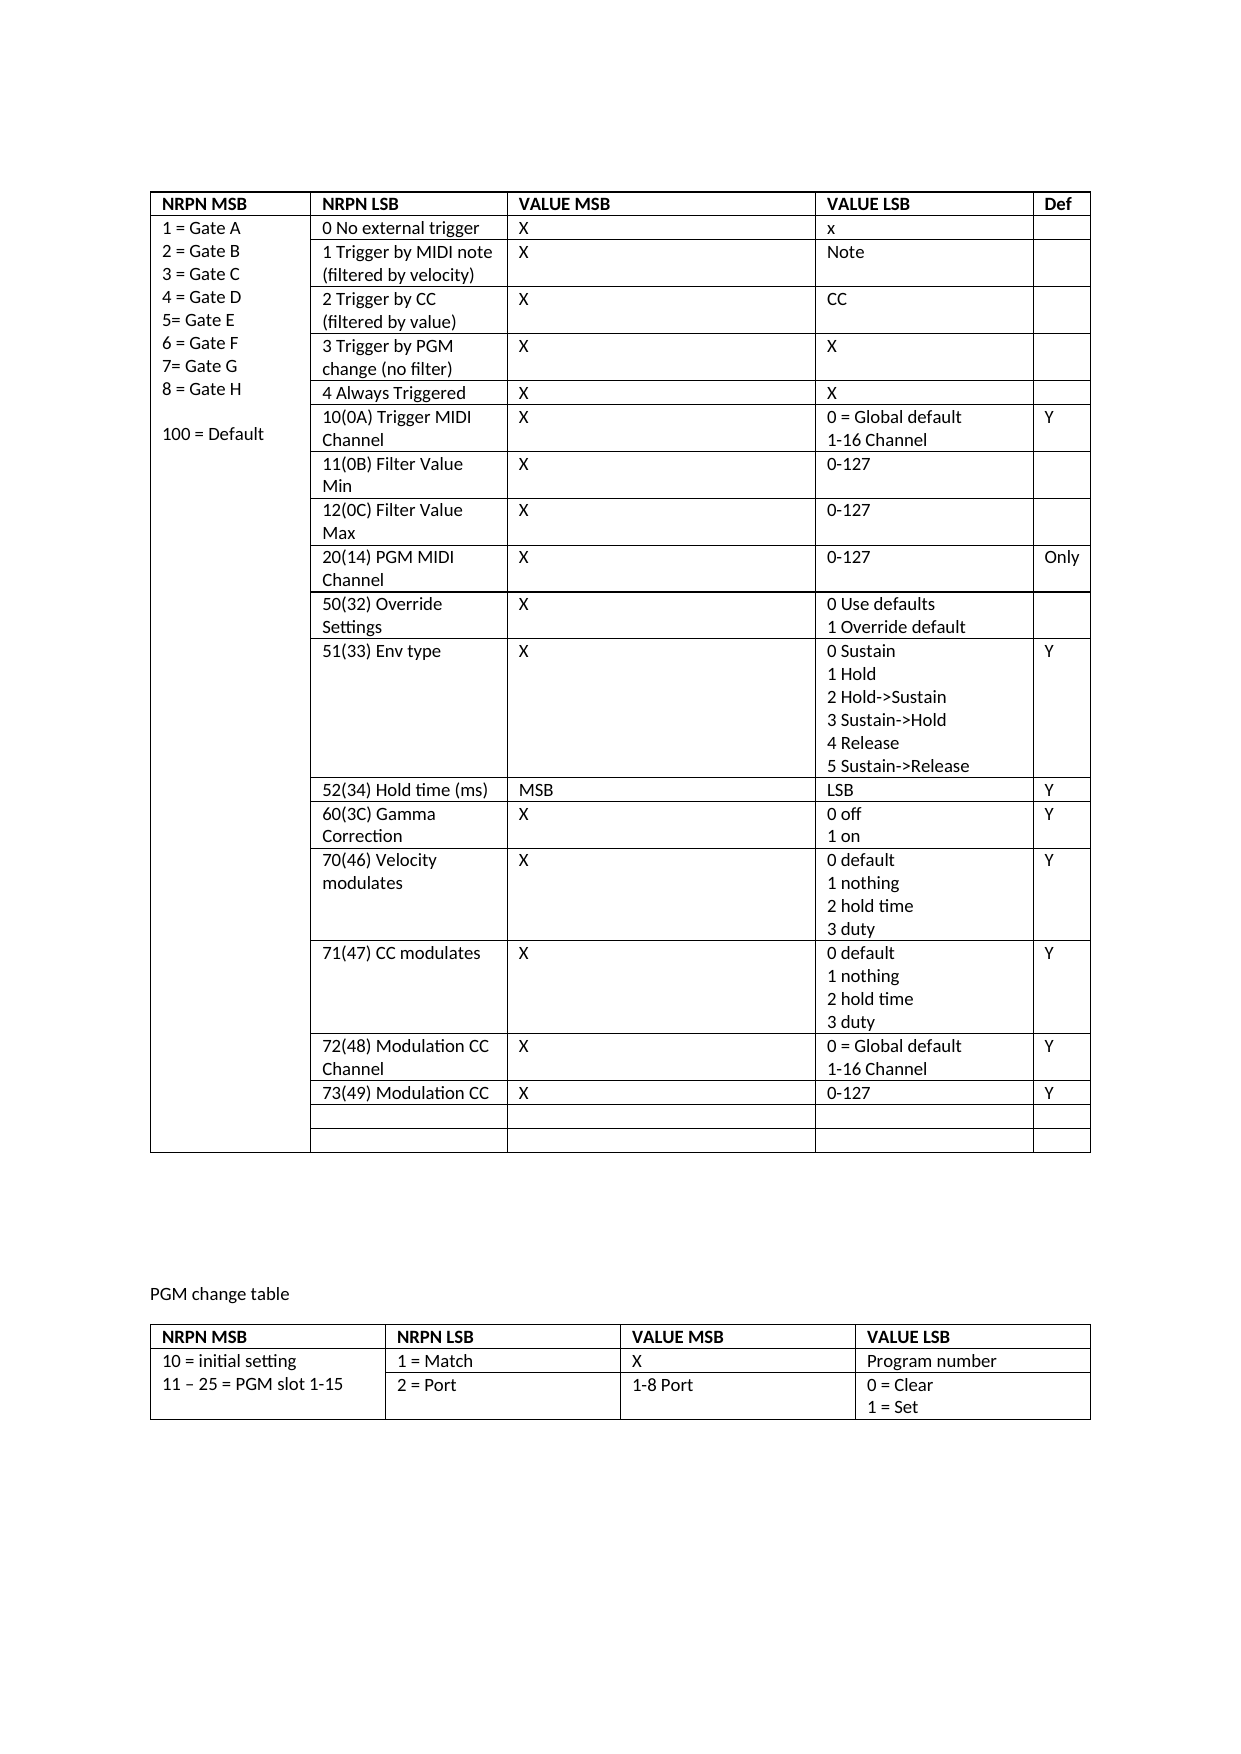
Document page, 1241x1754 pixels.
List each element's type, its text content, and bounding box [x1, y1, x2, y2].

table_cell 0 Use defaults 1 Override default [816, 593, 1033, 638]
table_cell 70(46) Velocity modulates [311, 849, 507, 940]
table_cell X [508, 1034, 815, 1080]
table_header VALUE MSB [621, 1325, 855, 1348]
table_cell Y [1034, 778, 1090, 801]
table_header NRPN LSB [386, 1325, 620, 1348]
table_header VALUE LSB [816, 193, 1033, 215]
table_cell X [508, 1081, 815, 1104]
table_cell 20(14) PGM MIDI Channel [311, 546, 507, 591]
table_cell 0 = Global default 1-16 Channel [816, 1034, 1033, 1080]
table_cell 10 = initial setting 11 – 25 = PGM slot 1-15 [151, 1349, 385, 1418]
table_cell 51(33) Env type [311, 639, 507, 777]
table_cell 72(48) Modulation CC Channel [311, 1034, 507, 1080]
table_cell X [508, 802, 815, 848]
table_cell X [508, 334, 815, 380]
table_cell 1 = Match [386, 1349, 620, 1372]
table_cell 2 = Port [386, 1373, 620, 1418]
table_cell X [508, 593, 815, 638]
table_cell 0 off 1 on [816, 802, 1033, 848]
table_cell 0 Sustain 1 Hold 2 Hold->Sustain 3 Sustain->Hold 4 Release 5 Sustain->Release [816, 639, 1033, 777]
table_cell X [508, 499, 815, 544]
table_cell 1-8 Port [621, 1373, 855, 1418]
table_cell [1034, 240, 1090, 286]
table_cell 0 No external trigger [311, 216, 507, 239]
table_cell 0-127 [816, 546, 1033, 591]
text PGM change table [150, 1282, 1090, 1305]
table_cell 0 default 1 nothing 2 hold time 3 duty [816, 849, 1033, 940]
table_header NRPN MSB [151, 193, 310, 215]
table_cell x [816, 216, 1033, 239]
table_cell Y [1034, 941, 1090, 1033]
table_header VALUE LSB [856, 1325, 1090, 1348]
table_cell Program number [856, 1349, 1090, 1372]
table_cell 50(32) Override Settings [311, 593, 507, 638]
table_cell [1034, 452, 1090, 498]
table_cell 0 default 1 nothing 2 hold time 3 duty [816, 941, 1033, 1033]
table_header VALUE MSB [508, 193, 815, 215]
table_cell 11(0B) Filter Value Min [311, 452, 507, 498]
table_cell Y [1034, 639, 1090, 777]
table_cell [1034, 593, 1090, 638]
table_cell Y [1034, 849, 1090, 940]
table_cell 0 = Global default 1-16 Channel [816, 405, 1033, 451]
table_cell [1034, 381, 1090, 404]
table_cell [816, 1129, 1033, 1152]
table_cell 60(3C) Gamma Correction [311, 802, 507, 848]
table_cell Y [1034, 1034, 1090, 1080]
table_cell 0-127 [816, 452, 1033, 498]
table_cell 0-127 [816, 499, 1033, 544]
table_cell 2 Trigger by CC (filtered by value) [311, 287, 507, 333]
table_cell [311, 1105, 507, 1128]
table_cell 71(47) CC modulates [311, 941, 507, 1033]
table_cell 52(34) Hold time (ms) [311, 778, 507, 801]
table_cell [1034, 1105, 1090, 1128]
table_cell X [508, 405, 815, 451]
table_cell X [508, 240, 815, 286]
table_cell 73(49) Modulation CC [311, 1081, 507, 1104]
table_header NRPN LSB [311, 193, 507, 215]
table_cell MSB [508, 778, 815, 801]
table_cell X [508, 941, 815, 1033]
table_cell 4 Always Triggered [311, 381, 507, 404]
table_cell 1 Trigger by MIDI note (filtered by velocity) [311, 240, 507, 286]
table_cell LSB [816, 778, 1033, 801]
table_cell X [508, 639, 815, 777]
table_cell 10(0A) Trigger MIDI Channel [311, 405, 507, 451]
table_cell X [621, 1349, 855, 1372]
table_cell X [508, 216, 815, 239]
table_cell 3 Trigger by PGM change (no filter) [311, 334, 507, 380]
table_header NRPN MSB [151, 1325, 385, 1348]
table_cell 1 = Gate A 2 = Gate B 3 = Gate C 4 = Gate D 5= Gate E 6 = Gate F 7= Gate G 8 = Gate H 100 = Default [151, 216, 310, 1152]
table_cell 0-127 [816, 1081, 1033, 1104]
table_cell 0 = Clear 1 = Set [856, 1373, 1090, 1418]
table_cell [1034, 334, 1090, 380]
table_cell X [508, 287, 815, 333]
table_cell Only [1034, 546, 1090, 591]
table_cell [1034, 287, 1090, 333]
table_cell X [508, 546, 815, 591]
table_cell [1034, 216, 1090, 239]
table_cell X [816, 381, 1033, 404]
table_cell X [508, 849, 815, 940]
table_cell Y [1034, 1081, 1090, 1104]
table_cell X [508, 381, 815, 404]
table_cell [816, 1105, 1033, 1128]
table_header Def [1034, 193, 1090, 215]
table_cell [508, 1129, 815, 1152]
table_cell Y [1034, 405, 1090, 451]
table_cell Y [1034, 802, 1090, 848]
table_cell [508, 1105, 815, 1128]
table_cell CC [816, 287, 1033, 333]
table_cell X [508, 452, 815, 498]
table_cell Note [816, 240, 1033, 286]
table_cell 12(0C) Filter Value Max [311, 499, 507, 544]
table_cell [1034, 499, 1090, 544]
table_cell [311, 1129, 507, 1152]
table_cell X [816, 334, 1033, 380]
table_cell [1034, 1129, 1090, 1152]
